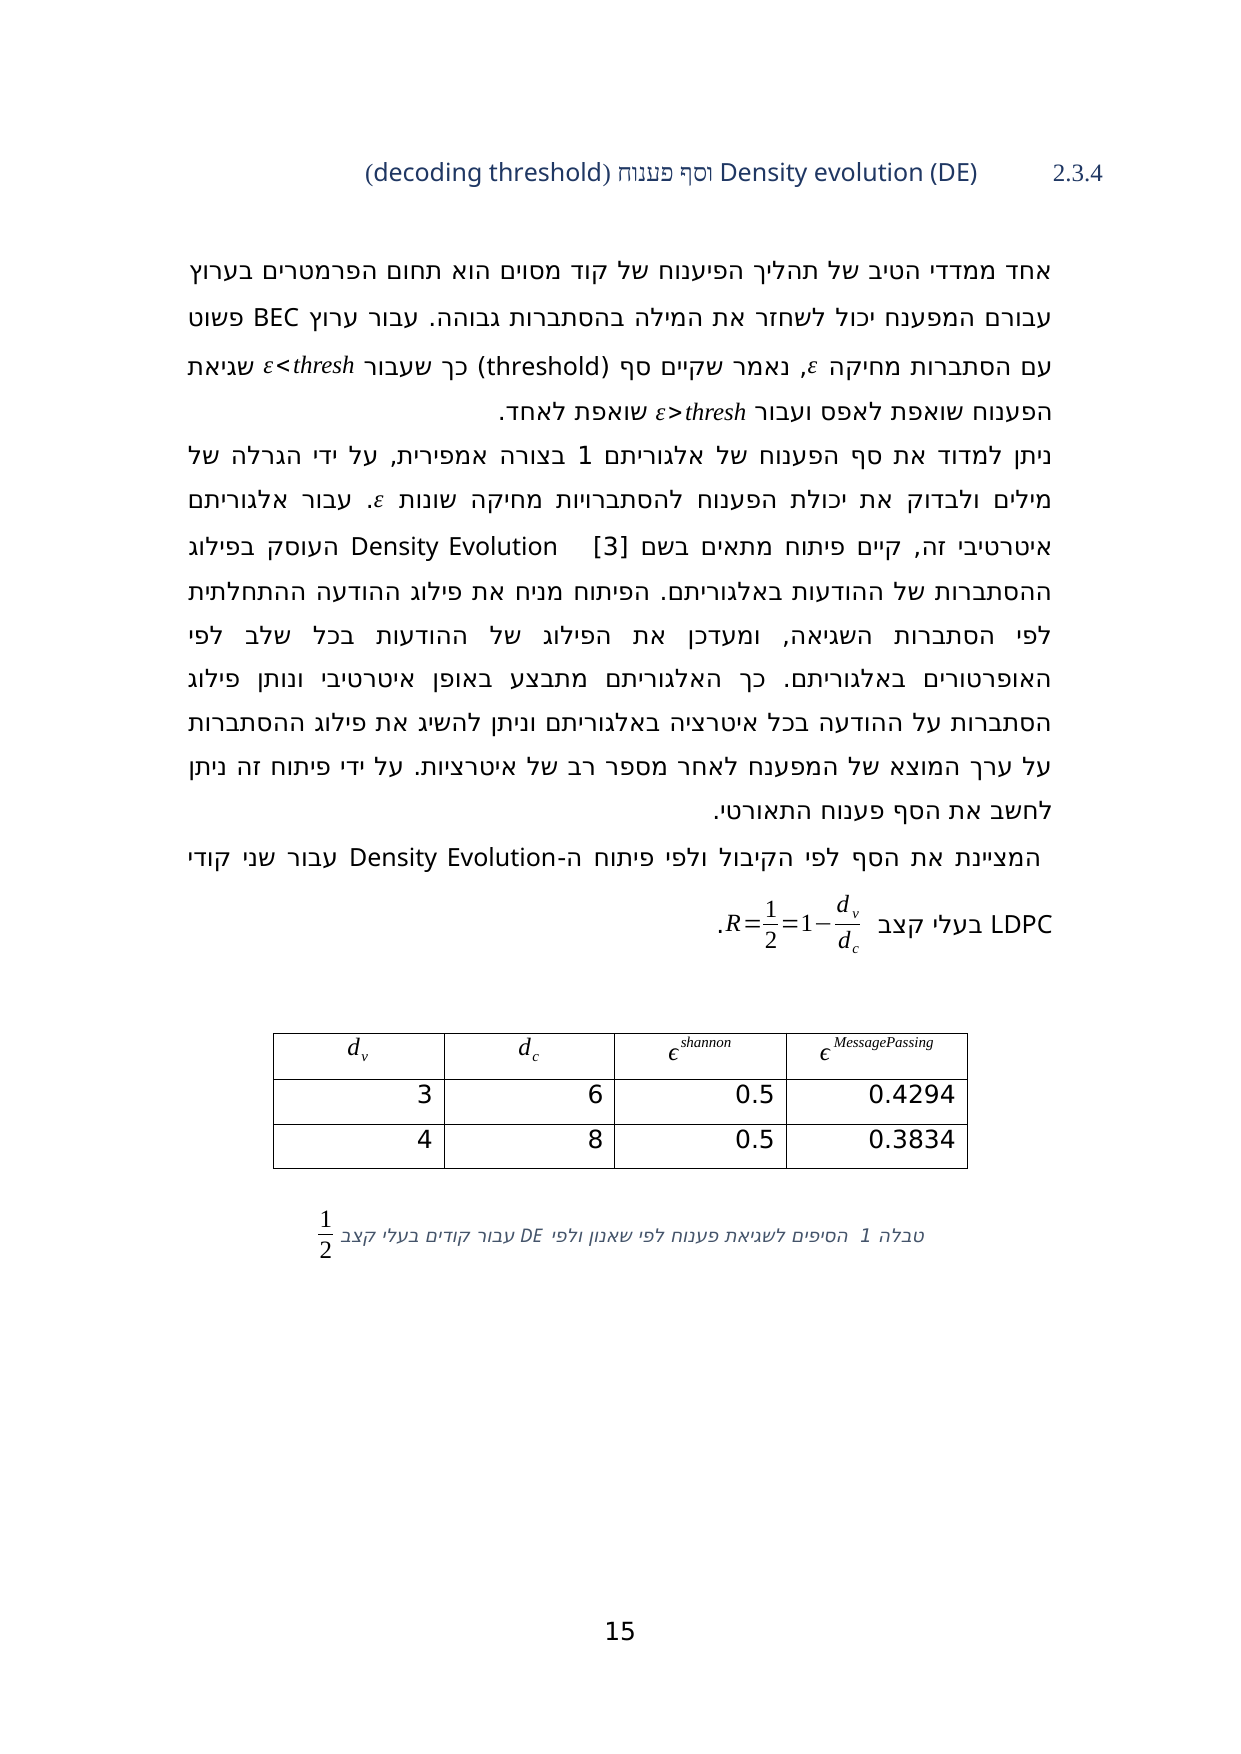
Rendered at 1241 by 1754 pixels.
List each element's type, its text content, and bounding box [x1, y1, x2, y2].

text טבלה 1 המציינת את הסף לפי הקיבול ולפי פיתוח ה-Density Evolution עבור שני קודי LDPC בעלי קצב . [187, 840, 1053, 957]
subtitle Density evolution (DE) וסף פענוח (decoding threshold) [187, 154, 1053, 188]
table_header [787, 1034, 967, 1079]
table_header [445, 1034, 614, 1079]
text טבלה 1 הסיפים לשגיאת פענוח לפי שאנון ולפי DE עבור קודים בעלי קצב [187, 1206, 1053, 1265]
table_cell 3 [274, 1080, 444, 1124]
table_cell 0.5 [615, 1125, 786, 1168]
table_cell 4 [274, 1125, 444, 1168]
table_cell 0.5 [615, 1080, 786, 1124]
text אחד ממדדי הטיב של תהליך הפיענוח של קוד מסוים הוא תחום הפרמטרים בערוץ עבורם המפענח יכול לשחזר את המילה בהסתברות גבוהה. עבור ערוץ BEC פשוט עם הסתברות מחיקה , נאמר שקיים סף (threshold) כך שעבור שגיאת הפענוח שואפת לאפס ועבור שואפת לאחד. [187, 256, 1053, 426]
text ניתן למדוד את סף הפענוח של אלגוריתם 1 בצורה אמפירית, על ידי הגרלה של מילים ולבדוק את יכולת הפענוח להסתברויות מחיקה שונות . עבור אלגוריתם איטרטיבי זה, קיים פיתוח מתאים בשם Density Evolution העוסק בפילוג ההסתברות של ההודעות באלגוריתם. הפיתוח מניח את פילוג ההודעה ההתחלתית לפי הסתברות השגיאה, ומעדכן את הפילוג של ההודעות בכל שלב לפי האופרטורים באלגוריתם. כך האלגוריתם מתבצע באופן איטרטיבי ונותן פילוג הסתברות על ההודעה בכל איטרציה באלגוריתם וניתן להשיג את פילוג ההסתברות על ערך המוצא של המפענח לאחר מספר רב של איטרציות. על ידי פיתוח זה ניתן לחשב את הסף פענוח התאורטי. [187, 441, 1053, 825]
table_cell 6 [445, 1080, 614, 1124]
table_cell 0.4294 [787, 1080, 967, 1124]
table_cell 8 [445, 1125, 614, 1168]
table_cell 0.3834 [787, 1125, 967, 1168]
table_header [274, 1034, 444, 1079]
table_header [615, 1034, 786, 1079]
